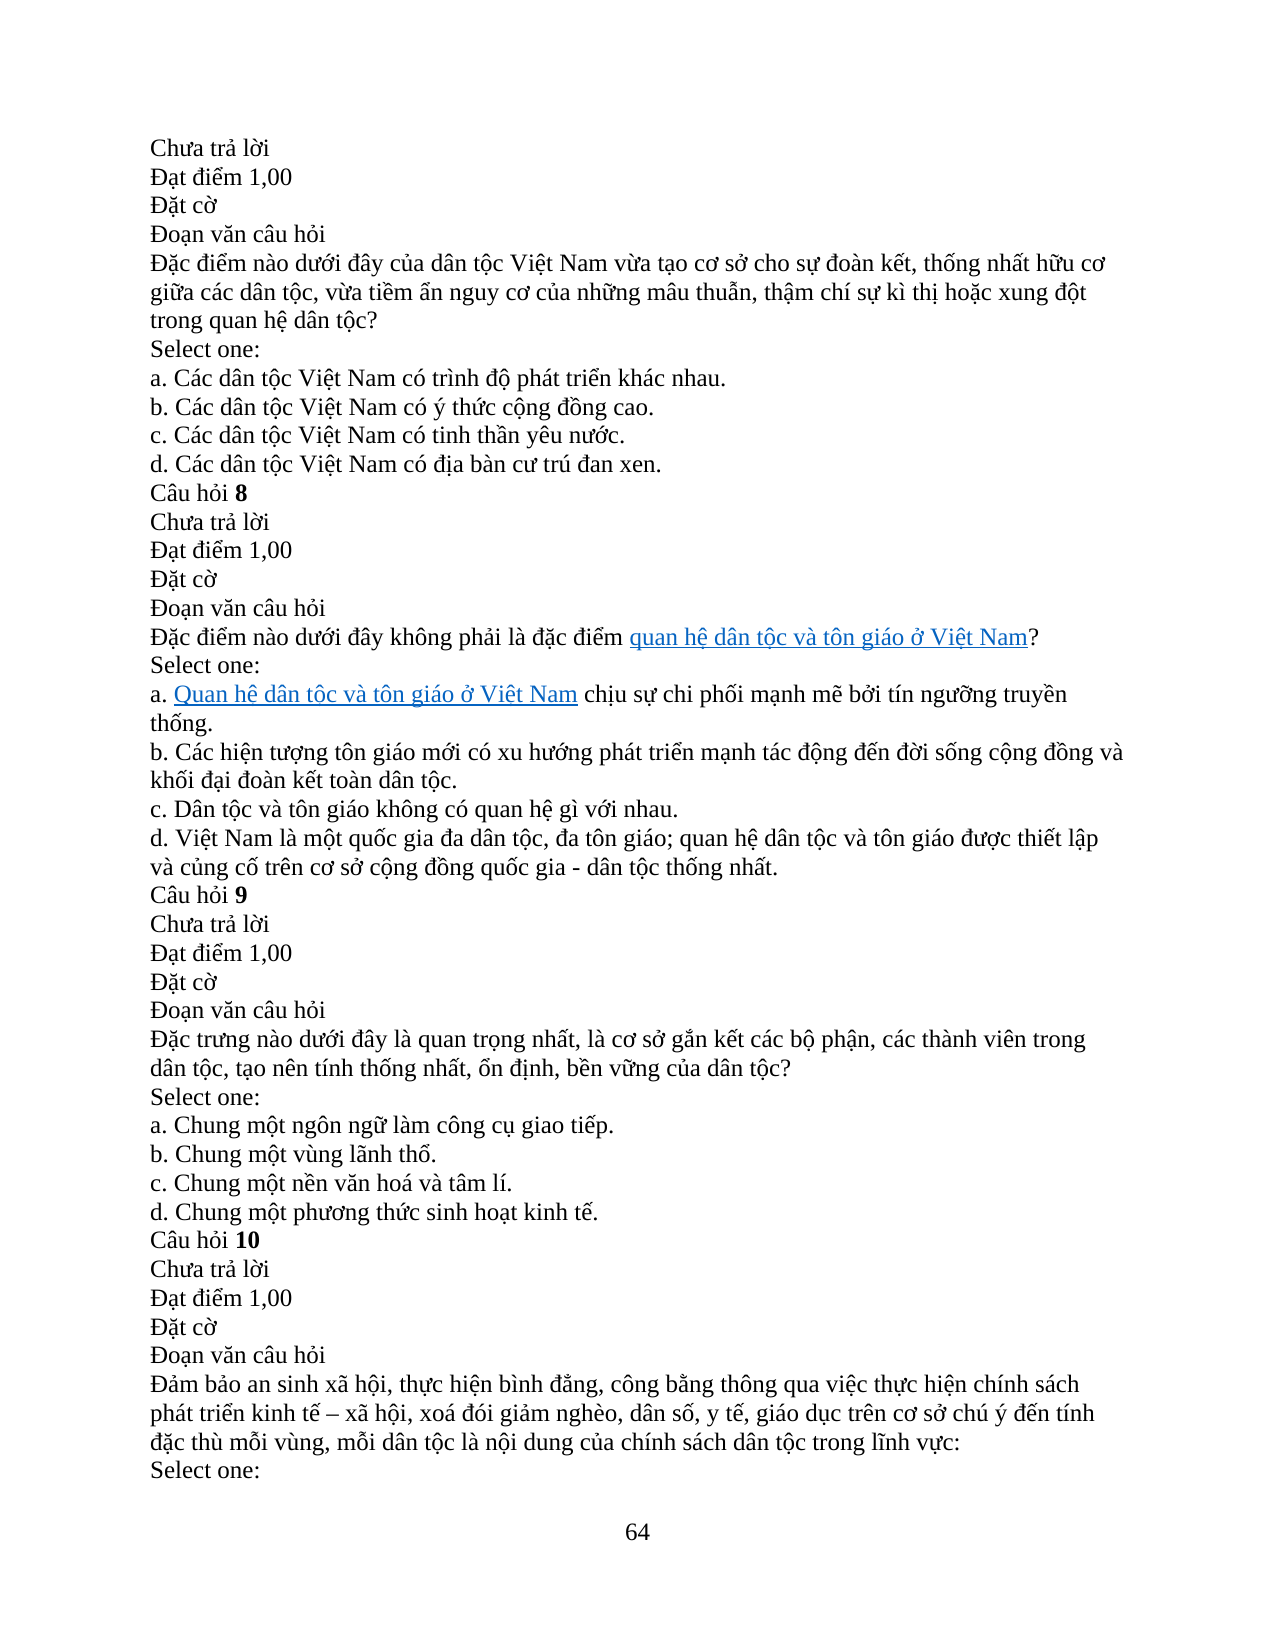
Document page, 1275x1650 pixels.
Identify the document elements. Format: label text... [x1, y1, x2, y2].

text Đặt cờ [150, 190, 1125, 219]
text Câu hỏi 10 [150, 1225, 1125, 1254]
text Đoạn văn câu hỏi [150, 995, 1125, 1024]
text Đặc trưng nào dưới đây là quan trọng nhất, là cơ sở gắn kết các bộ phận, các thành viên trong dân tộc, tạo nên tính thống nhất, ổn định, bền vững của dân tộc? [150, 1024, 1125, 1082]
text Đoạn văn câu hỏi [150, 593, 1125, 622]
text Select one: [150, 1455, 1125, 1484]
text Đạt điểm 1,00 [150, 162, 1125, 190]
text Đặt cờ [150, 1312, 1125, 1340]
text Chưa trả lời [150, 133, 1125, 162]
text Đoạn văn câu hỏi [150, 219, 1125, 248]
text Đặc điểm nào dưới đây của dân tộc Việt Nam vừa tạo cơ sở cho sự đoàn kết, thống nhất hữu cơ giữa các dân tộc, vừa tiềm ẩn nguy cơ của những mâu thuẫn, thậm chí sự kì thị hoặc xung đột trong quan hệ dân tộc? [150, 248, 1125, 334]
text Đặc điểm nào dưới đây không phải là đặc điểm quan hệ dân tộc và tôn giáo ở Việt Nam? [150, 622, 1125, 650]
text a. Quan hệ dân tộc và tôn giáo ở Việt Nam chịu sự chi phối mạnh mẽ bởi tín ngưỡng truyền thống. [150, 679, 1125, 737]
text Select one: [150, 1082, 1125, 1110]
text d. Chung một phương thức sinh hoạt kinh tế. [150, 1197, 1125, 1225]
text Đảm bảo an sinh xã hội, thực hiện bình đẳng, công bằng thông qua việc thực hiện chính sách phát triển kinh tế – xã hội, xoá đói giảm nghèo, dân số, y tế, giáo dục trên cơ sở chú ý đến tính đặc thù mỗi vùng, mỗi dân tộc là nội dung của chính sách dân tộc trong lĩnh vực: [150, 1369, 1125, 1455]
text c. Dân tộc và tôn giáo không có quan hệ gì với nhau. [150, 794, 1125, 823]
text Đạt điểm 1,00 [150, 938, 1125, 967]
text b. Các hiện tượng tôn giáo mới có xu hướng phát triển mạnh tác động đến đời sống cộng đồng và khối đại đoàn kết toàn dân tộc. [150, 737, 1125, 794]
text Chưa trả lời [150, 507, 1125, 535]
text Câu hỏi 8 [150, 478, 1125, 507]
text Đạt điểm 1,00 [150, 535, 1125, 564]
text Câu hỏi 9 [150, 880, 1125, 909]
text b. Các dân tộc Việt Nam có ý thức cộng đồng cao. [150, 392, 1125, 420]
text Chưa trả lời [150, 909, 1125, 938]
text Chưa trả lời [150, 1254, 1125, 1283]
text Đoạn văn câu hỏi [150, 1340, 1125, 1369]
text c. Chung một nền văn hoá và tâm lí. [150, 1168, 1125, 1197]
text Đặt cờ [150, 967, 1125, 995]
text Đặt cờ [150, 564, 1125, 593]
text b. Chung một vùng lãnh thổ. [150, 1139, 1125, 1168]
text a. Chung một ngôn ngữ làm công cụ giao tiếp. [150, 1110, 1125, 1139]
text d. Các dân tộc Việt Nam có địa bàn cư trú đan xen. [150, 449, 1125, 478]
text c. Các dân tộc Việt Nam có tinh thần yêu nước. [150, 420, 1125, 449]
text d. Việt Nam là một quốc gia đa dân tộc, đa tôn giáo; quan hệ dân tộc và tôn giáo được thiết lập và củng cố trên cơ sở cộng đồng quốc gia - dân tộc thống nhất. [150, 823, 1125, 880]
text a. Các dân tộc Việt Nam có trình độ phát triển khác nhau. [150, 363, 1125, 392]
text Select one: [150, 650, 1125, 679]
text Select one: [150, 334, 1125, 363]
text Đạt điểm 1,00 [150, 1283, 1125, 1312]
